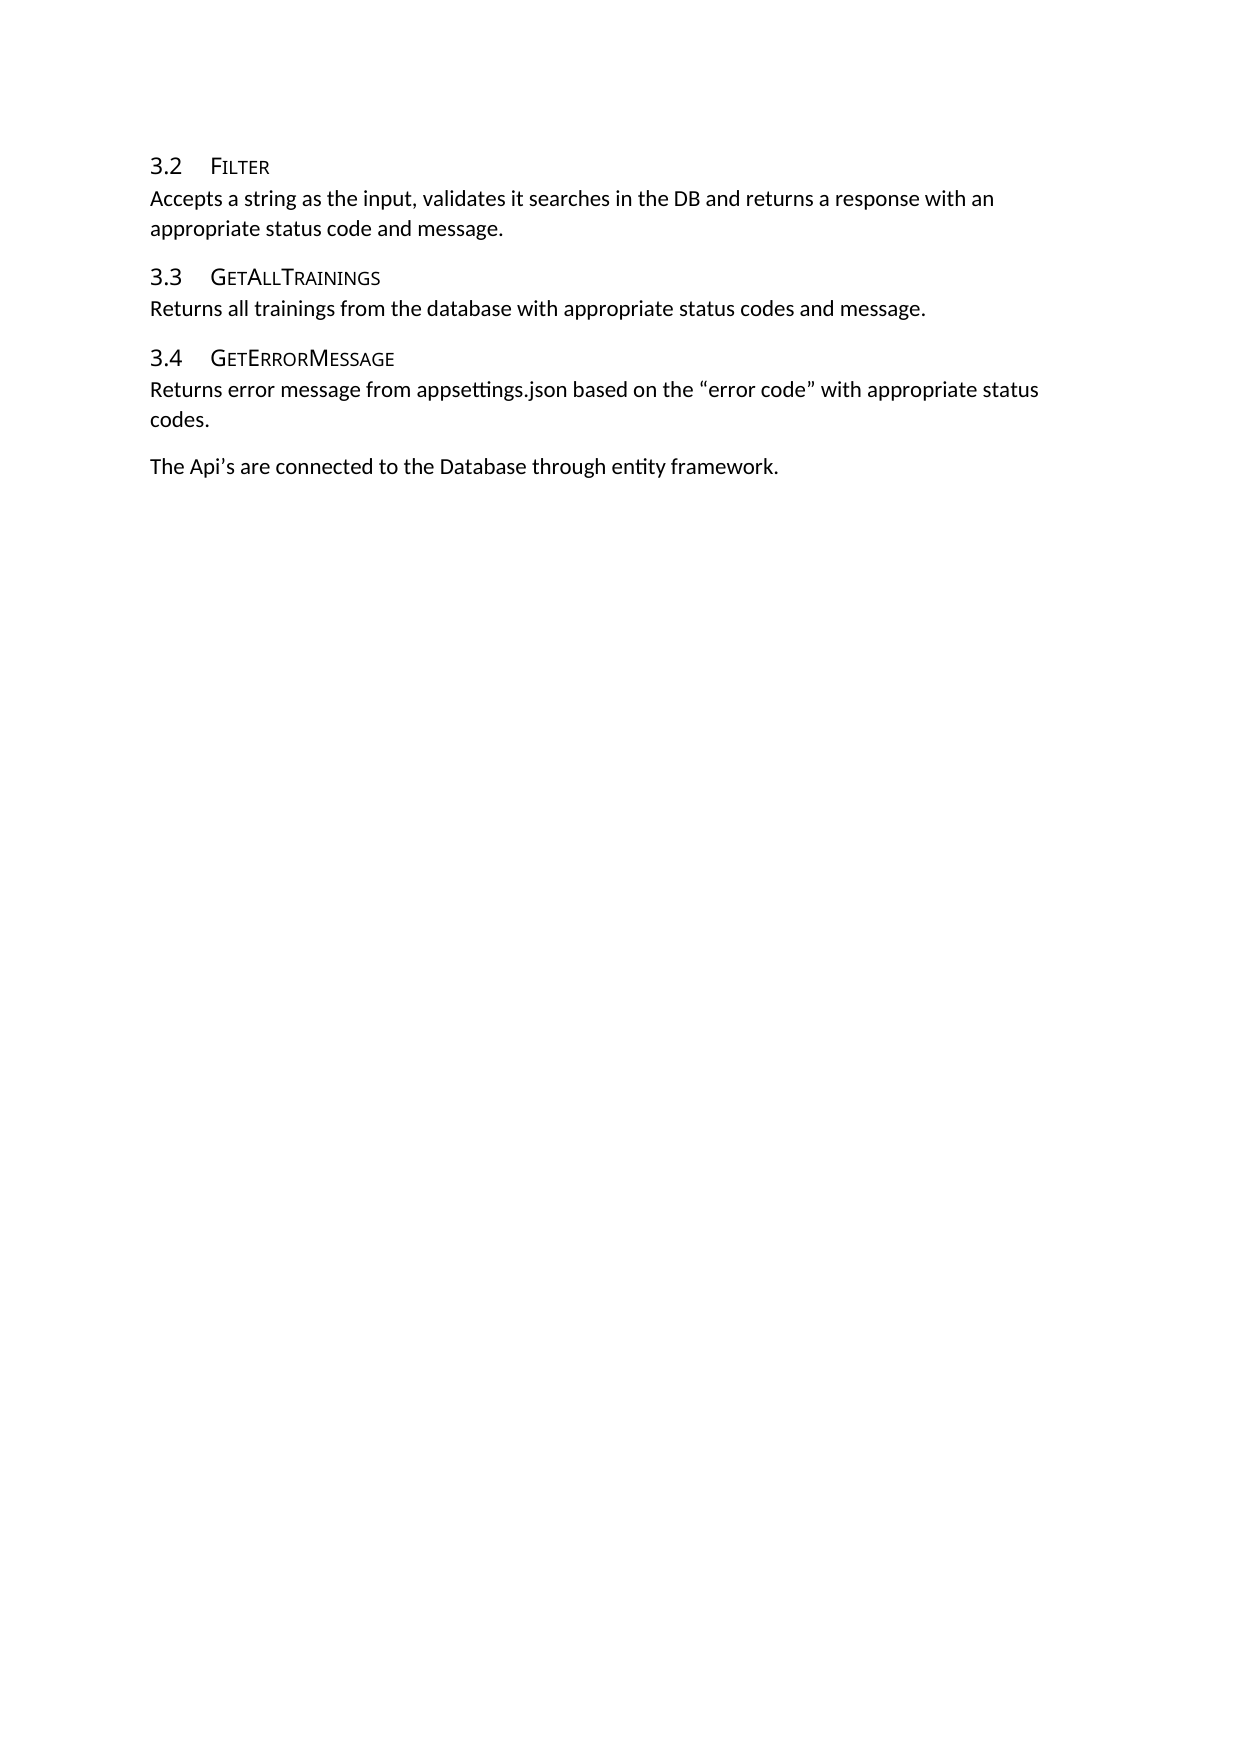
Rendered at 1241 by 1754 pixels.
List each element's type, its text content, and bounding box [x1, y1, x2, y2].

text Accepts a string as the input, validates it searches in the DB and returns a response with an appropriate status code and message. [150, 184, 1090, 242]
subtitle Filter [150, 150, 1090, 181]
text Returns error message from appsettings.json based on the “error code” with appropriate status codes. [150, 375, 1090, 433]
subtitle GetAllTrainings [150, 261, 1090, 292]
text The Api’s are connected to the Database through entity framework. [150, 452, 1090, 480]
text Returns all trainings from the database with appropriate status codes and message. [150, 294, 1090, 323]
subtitle GetErrorMessage [150, 341, 1090, 373]
